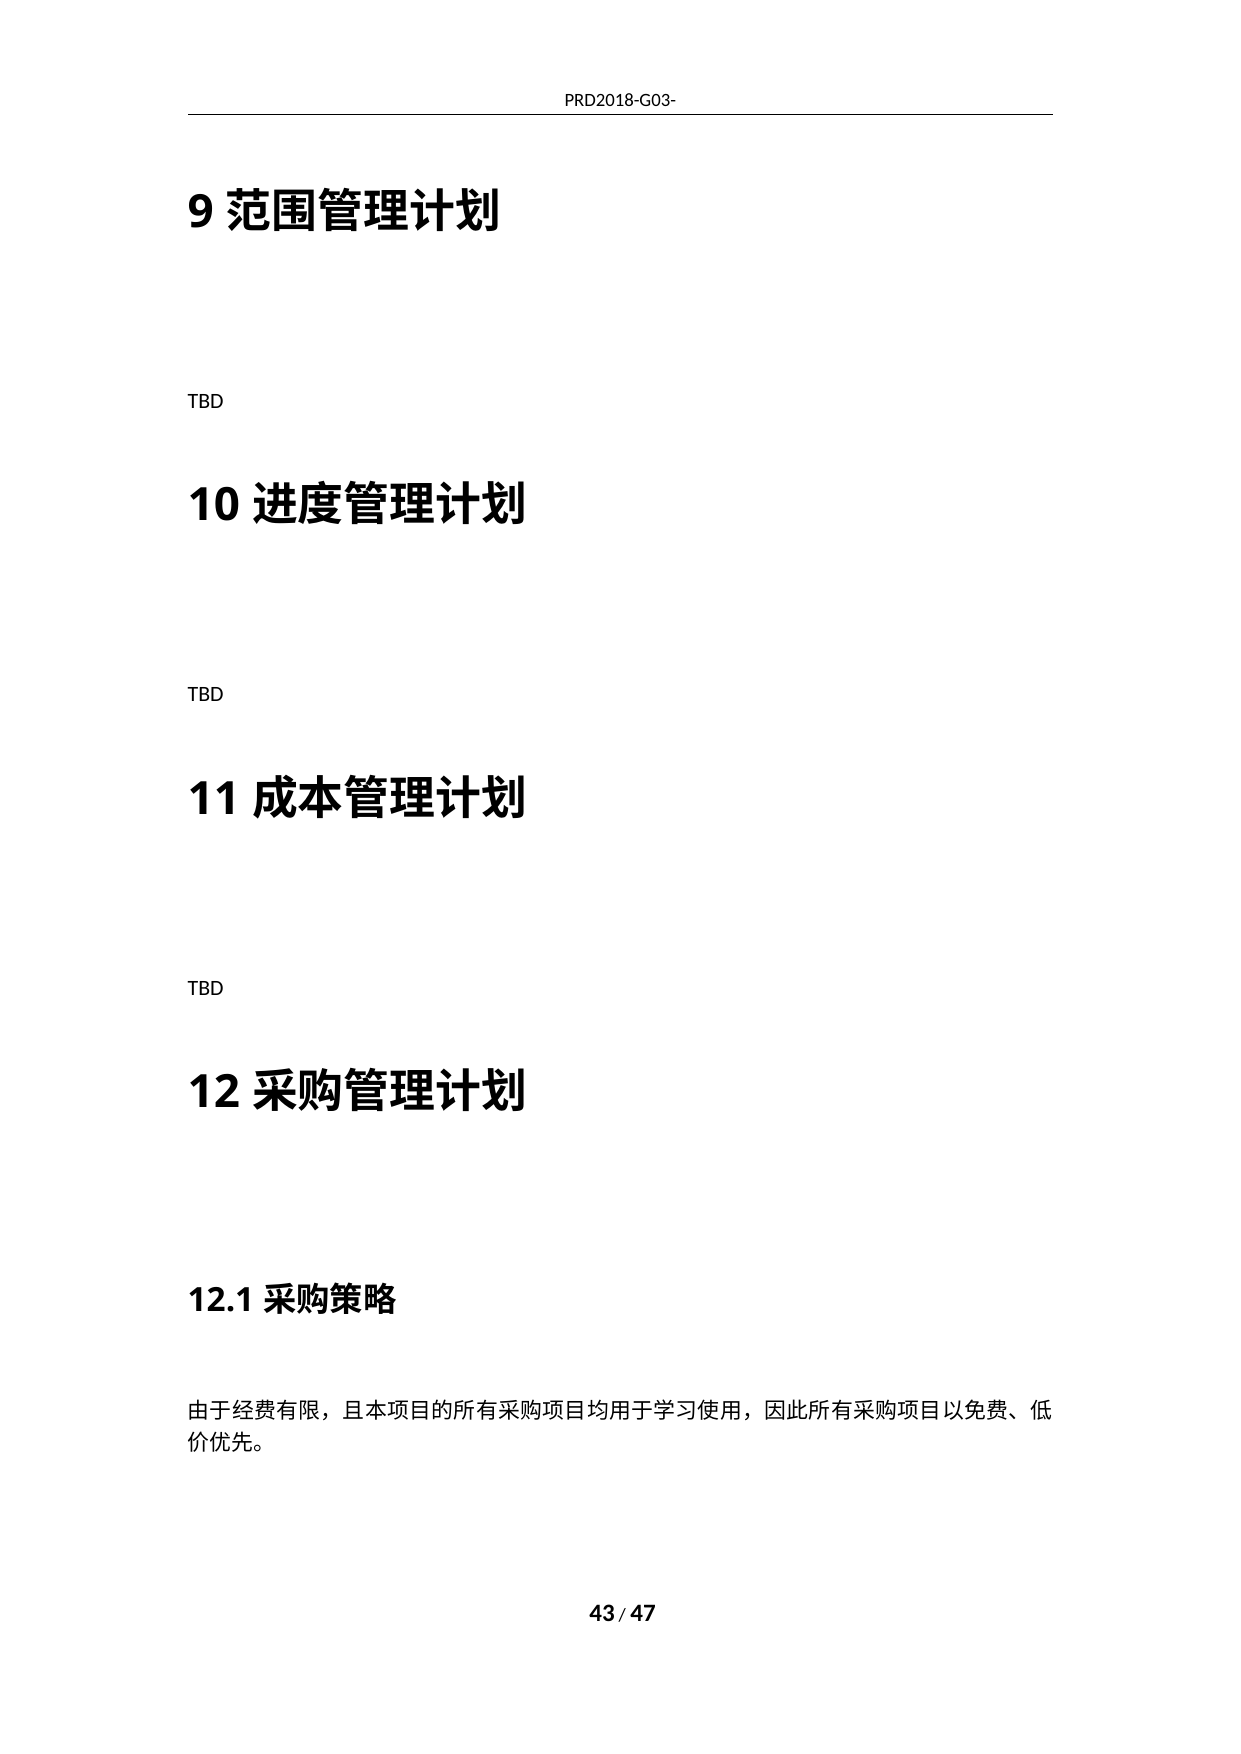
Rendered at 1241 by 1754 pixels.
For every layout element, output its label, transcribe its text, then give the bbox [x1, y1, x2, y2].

subtitle 12.1 采购策略 [187, 1265, 1053, 1330]
subtitle 11 成本管理计划 [187, 746, 1053, 843]
subtitle 10 进度管理计划 [187, 452, 1053, 549]
subtitle 9 范围管理计划 [187, 158, 1053, 256]
text TBD [187, 384, 1053, 417]
text TBD [187, 971, 1053, 1004]
text 由于经费有限，且本项目的所有采购项目均用于学习使用，因此所有采购项目以免费、低价优先。 [187, 1392, 1053, 1457]
subtitle 12 采购管理计划 [187, 1039, 1053, 1137]
text TBD [187, 678, 1053, 710]
